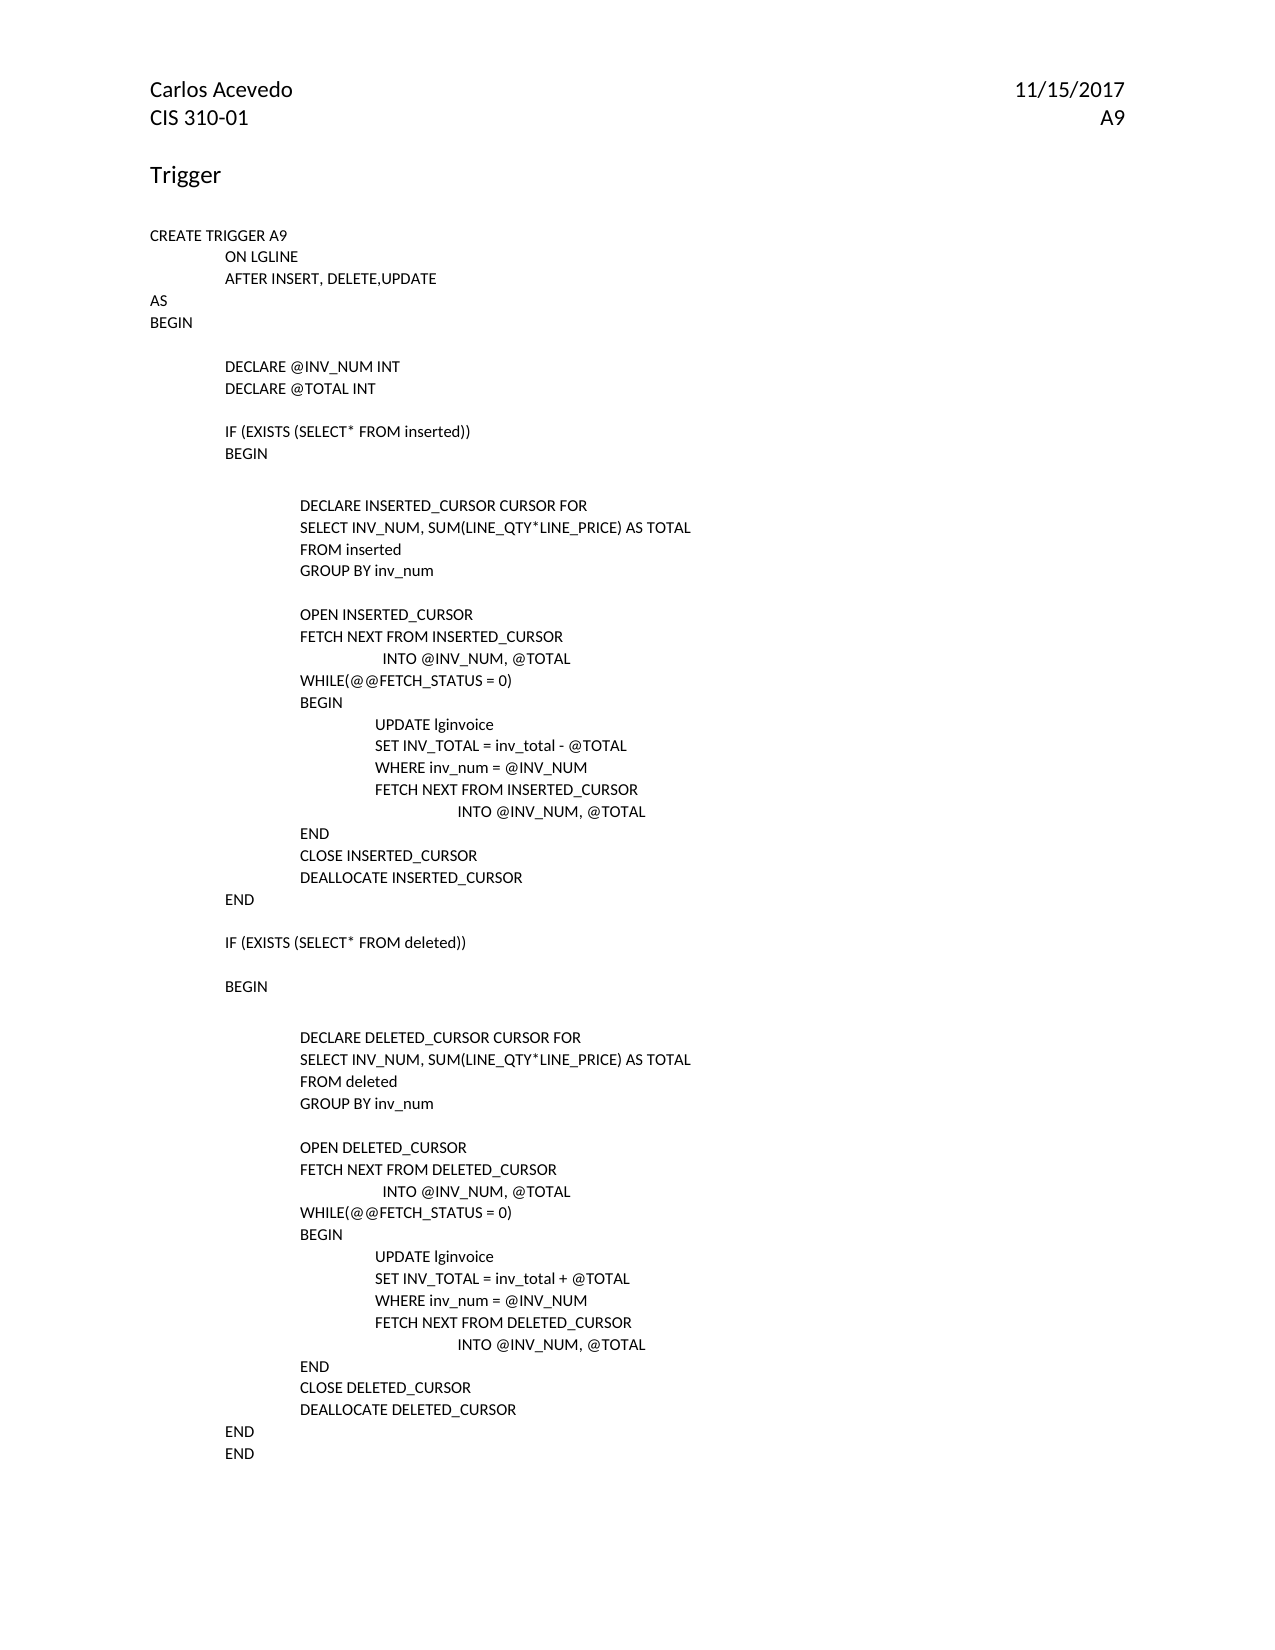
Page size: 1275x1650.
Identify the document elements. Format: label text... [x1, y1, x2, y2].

text OPEN DELETED_CURSOR [150, 1137, 1125, 1157]
text FETCH NEXT FROM DELETED_CURSOR [150, 1159, 1125, 1179]
text DEALLOCATE DELETED_CURSOR [150, 1400, 1125, 1420]
text SELECT INV_NUM, SUM(LINE_QTY*LINE_PRICE) AS TOTAL [150, 517, 1125, 537]
text SET INV_TOTAL = inv_total - @TOTAL [150, 736, 1125, 756]
text DEALLOCATE INSERTED_CURSOR [150, 867, 1125, 887]
text BEGIN [150, 976, 1125, 997]
text BEGIN [150, 692, 1125, 712]
text END [150, 1443, 1125, 1464]
text DECLARE DELETED_CURSOR CURSOR FOR [150, 1028, 1125, 1048]
text WHERE inv_num = @INV_NUM [150, 758, 1125, 778]
text END [150, 823, 1125, 843]
text BEGIN [150, 1225, 1125, 1245]
text INTO @INV_NUM, @TOTAL [150, 648, 1125, 668]
text END [150, 1422, 1125, 1442]
text OPEN INSERTED_CURSOR [150, 604, 1125, 625]
text ON LGLINE [150, 247, 1125, 267]
text CLOSE DELETED_CURSOR [150, 1378, 1125, 1398]
text END [150, 889, 1125, 909]
text CREATE TRIGGER A9 [150, 225, 1125, 245]
text AFTER INSERT, DELETE,UPDATE [150, 269, 1125, 289]
text UPDATE lginvoice [150, 714, 1125, 734]
text FROM inserted [150, 539, 1125, 559]
text FROM deleted [150, 1072, 1125, 1092]
text SET INV_TOTAL = inv_total + @TOTAL [150, 1268, 1125, 1289]
text END [150, 1356, 1125, 1376]
text GROUP BY inv_num [150, 561, 1125, 581]
text FETCH NEXT FROM INSERTED_CURSOR [150, 779, 1125, 800]
text Trigger [150, 159, 1125, 189]
text INTO @INV_NUM, @TOTAL [150, 801, 1125, 822]
text GROUP BY inv_num [150, 1093, 1125, 1114]
text DECLARE @TOTAL INT [150, 378, 1125, 398]
text FETCH NEXT FROM DELETED_CURSOR [150, 1312, 1125, 1332]
text AS [150, 291, 1125, 311]
text DECLARE INSERTED_CURSOR CURSOR FOR [150, 495, 1125, 515]
text WHILE(@@FETCH_STATUS = 0) [150, 670, 1125, 690]
text WHERE inv_num = @INV_NUM [150, 1290, 1125, 1311]
text DECLARE @INV_NUM INT [150, 356, 1125, 376]
text CLOSE INSERTED_CURSOR [150, 845, 1125, 865]
text FETCH NEXT FROM INSERTED_CURSOR [150, 626, 1125, 647]
text INTO @INV_NUM, @TOTAL [150, 1334, 1125, 1354]
text SELECT INV_NUM, SUM(LINE_QTY*LINE_PRICE) AS TOTAL [150, 1050, 1125, 1070]
text IF (EXISTS (SELECT* FROM inserted)) [150, 422, 1125, 442]
text INTO @INV_NUM, @TOTAL [150, 1181, 1125, 1201]
text BEGIN [150, 444, 1125, 464]
text UPDATE lginvoice [150, 1247, 1125, 1267]
text BEGIN [150, 312, 1125, 333]
text IF (EXISTS (SELECT* FROM deleted)) [150, 933, 1125, 953]
text WHILE(@@FETCH_STATUS = 0) [150, 1203, 1125, 1223]
